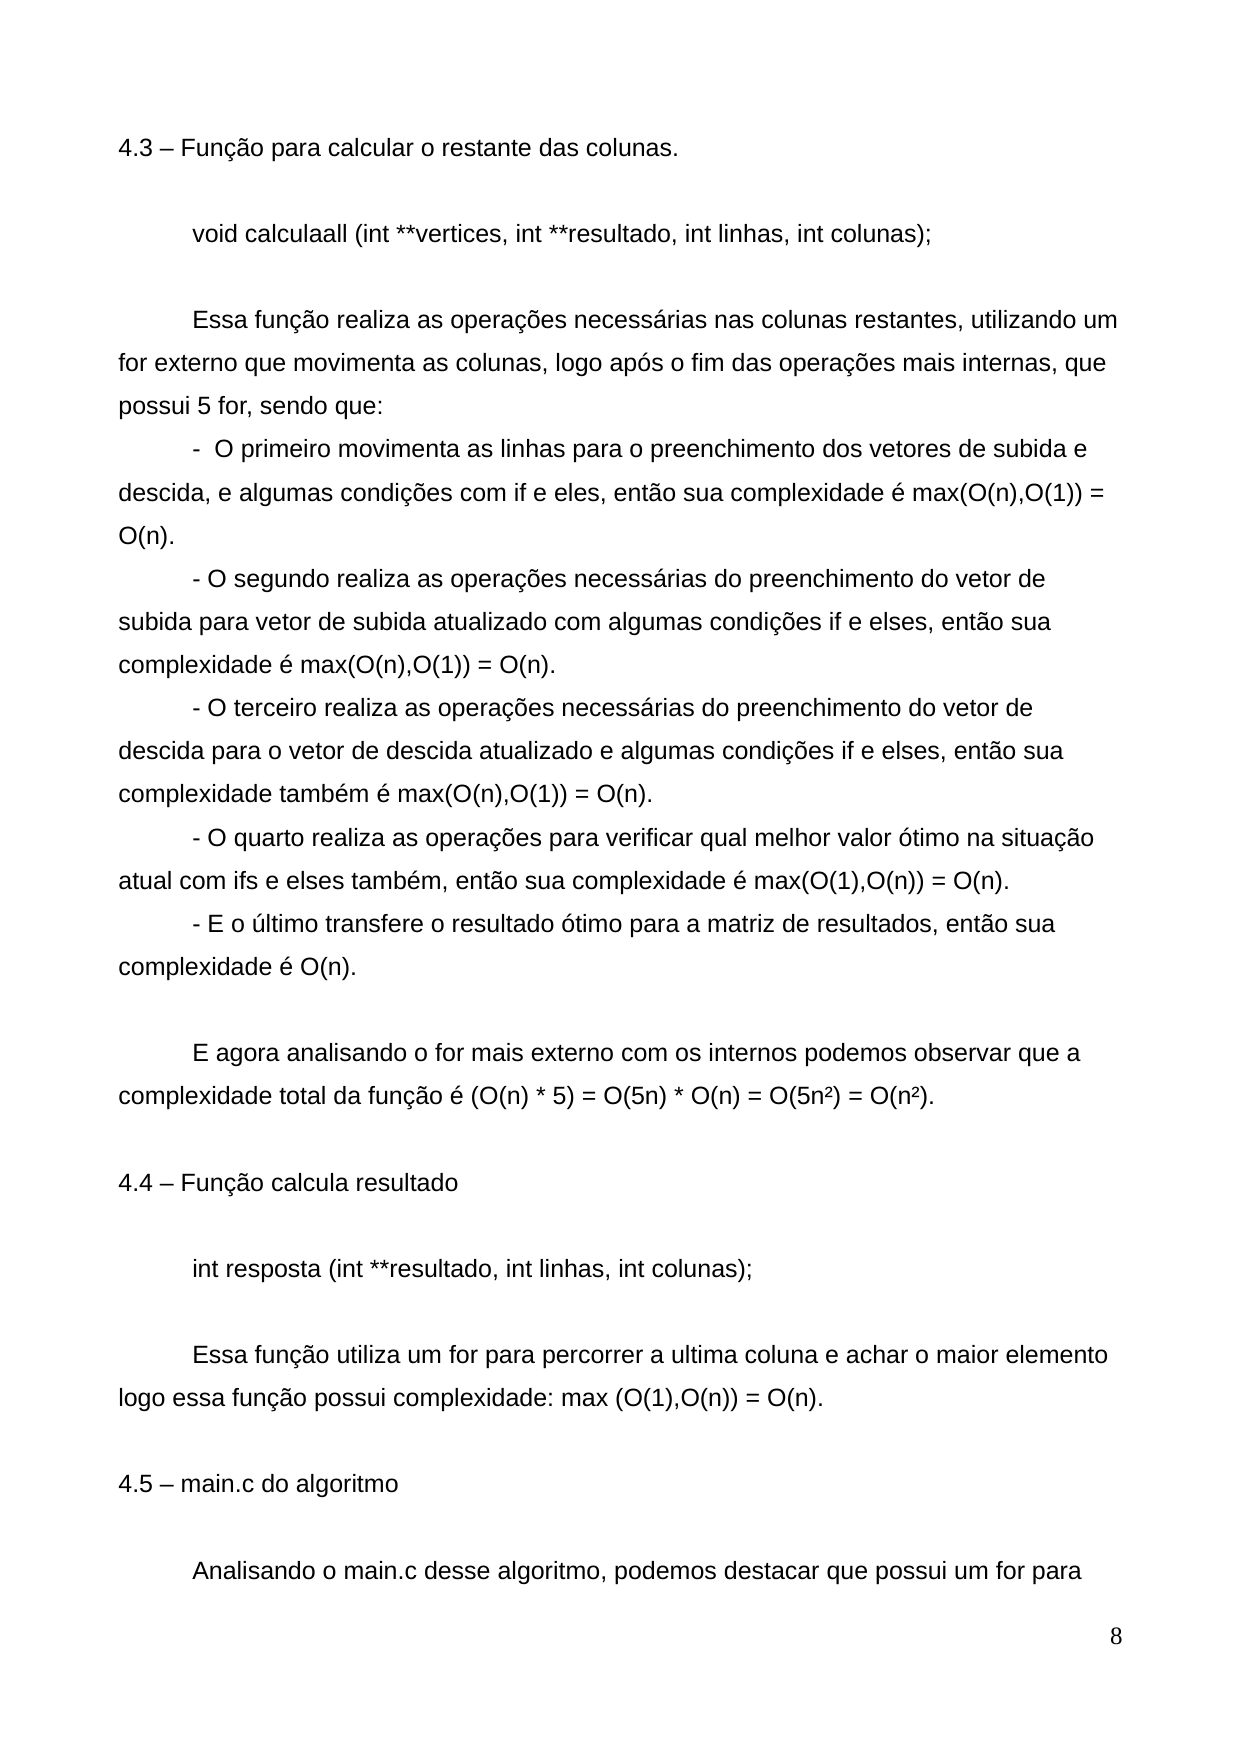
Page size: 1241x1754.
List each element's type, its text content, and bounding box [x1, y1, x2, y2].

text Essa função utiliza um for para percorrer a ultima coluna e achar o maior elemento logo essa função possui complexidade: max (O(1),O(n)) = O(n). [118, 1340, 1122, 1412]
text 4.3 – Função para calcular o restante das colunas. [118, 132, 1122, 161]
text - O primeiro movimenta as linhas para o preenchimento dos vetores de subida e descida, e algumas condições com if e eles, então sua complexidade é max(O(n),O(1)) = O(n). [118, 434, 1122, 549]
text void calculaall (int **vertices, int **resultado, int linhas, int colunas); [118, 219, 1122, 247]
text 4.4 – Função calcula resultado [118, 1167, 1122, 1196]
text - E o último transfere o resultado ótimo para a matriz de resultados, então sua complexidade é O(n). [118, 909, 1122, 981]
text E agora analisando o for mais externo com os internos podemos observar que a complexidade total da função é (O(n) * 5) = O(5n) * O(n) = O(5n²) = O(n²). [118, 1038, 1122, 1110]
text - O segundo realiza as operações necessárias do preenchimento do vetor de subida para vetor de subida atualizado com algumas condições if e elses, então sua complexidade é max(O(n),O(1)) = O(n). [118, 564, 1122, 679]
text - O terceiro realiza as operações necessárias do preenchimento do vetor de descida para o vetor de descida atualizado e algumas condições if e elses, então sua complexidade também é max(O(n),O(1)) = O(n). [118, 693, 1122, 808]
text - O quarto realiza as operações para verificar qual melhor valor ótimo na situação atual com ifs e elses também, então sua complexidade é max(O(1),O(n)) = O(n). [118, 822, 1122, 894]
text Essa função realiza as operações necessárias nas colunas restantes, utilizando um for externo que movimenta as colunas, logo após o fim das operações mais internas, que possui 5 for, sendo que: [118, 305, 1122, 420]
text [118, 1556, 1122, 1584]
text 4.5 – main.c do algoritmo [118, 1469, 1122, 1498]
text int resposta (int **resultado, int linhas, int colunas); [118, 1254, 1122, 1282]
